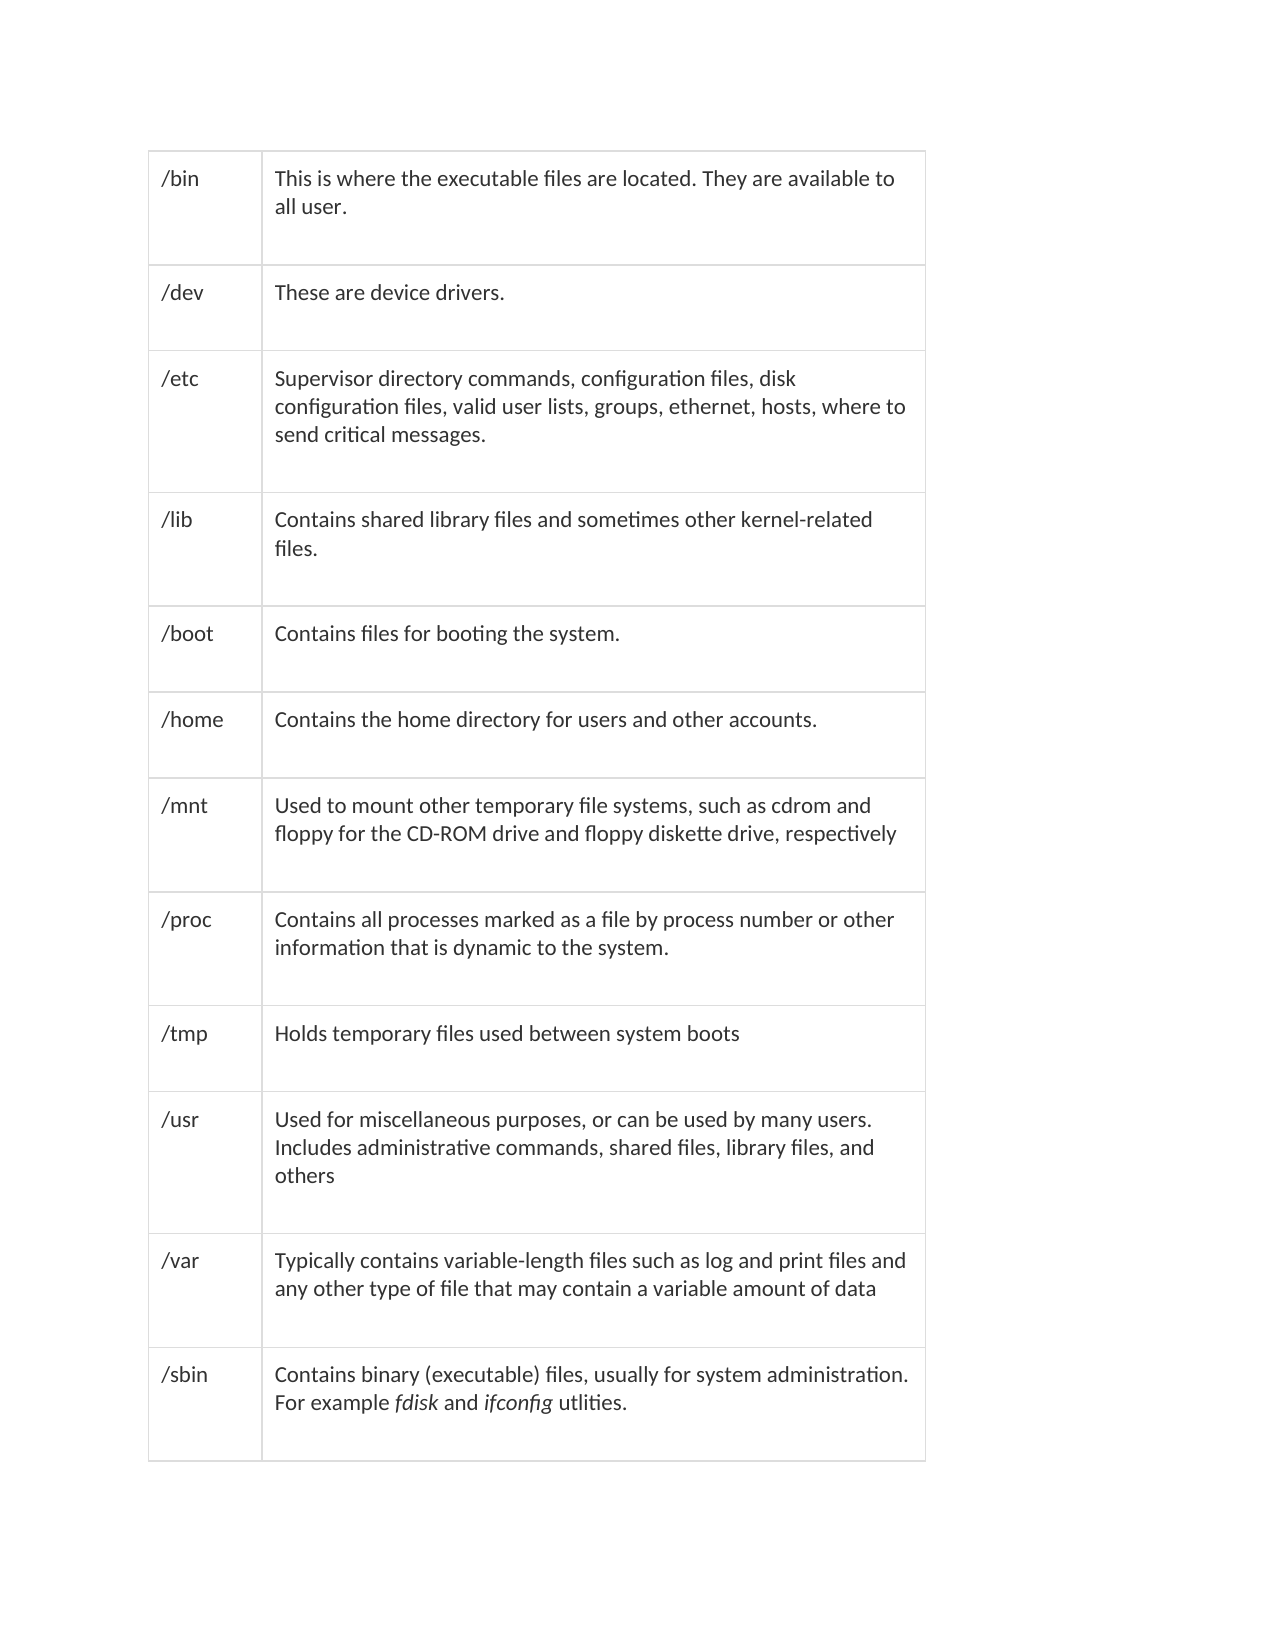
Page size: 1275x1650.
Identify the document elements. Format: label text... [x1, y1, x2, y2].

table_cell Typically contains variable-length files such as log and print files and any other type of file that may contain a variable amount of data [263, 1234, 925, 1346]
table_cell /sbin [149, 1348, 261, 1460]
table_cell Contains the home directory for users and other accounts. [263, 693, 925, 777]
table_cell /proc [149, 893, 261, 1005]
table_cell Used for miscellaneous purposes, or can be used by many users. Includes administrative commands, shared files, library files, and others [263, 1092, 925, 1232]
table_cell Contains files for booting the system. [263, 607, 925, 691]
table_cell Contains shared library files and sometimes other kernel-related files. [263, 493, 925, 605]
table_cell Holds temporary files used between system boots [263, 1006, 925, 1091]
table_cell /var [149, 1234, 261, 1346]
table_cell Used to mount other temporary file systems, such as cdrom and floppy for the CD-ROM drive and floppy diskette drive, respectively [263, 779, 925, 891]
table_cell /mnt [149, 779, 261, 891]
table_cell Contains binary (executable) files, usually for system administration. For example fdisk and ifconfig utlities. [263, 1348, 925, 1460]
table_cell Contains all processes marked as a file by process number or other information that is dynamic to the system. [263, 893, 925, 1005]
table_cell /boot [149, 607, 261, 691]
table_cell /lib [149, 493, 261, 605]
table_cell /home [149, 693, 261, 777]
table_cell Supervisor directory commands, configuration files, disk configuration files, valid user lists, groups, ethernet, hosts, where to send critical messages. [263, 351, 925, 492]
table_cell /bin [149, 152, 261, 264]
table_cell These are device drivers. [263, 266, 925, 350]
table_cell /etc [149, 351, 261, 492]
table_cell This is where the executable files are located. They are available to all user. [263, 152, 925, 264]
table_cell /usr [149, 1092, 261, 1232]
table_cell /tmp [149, 1006, 261, 1091]
table_cell /dev [149, 266, 261, 350]
